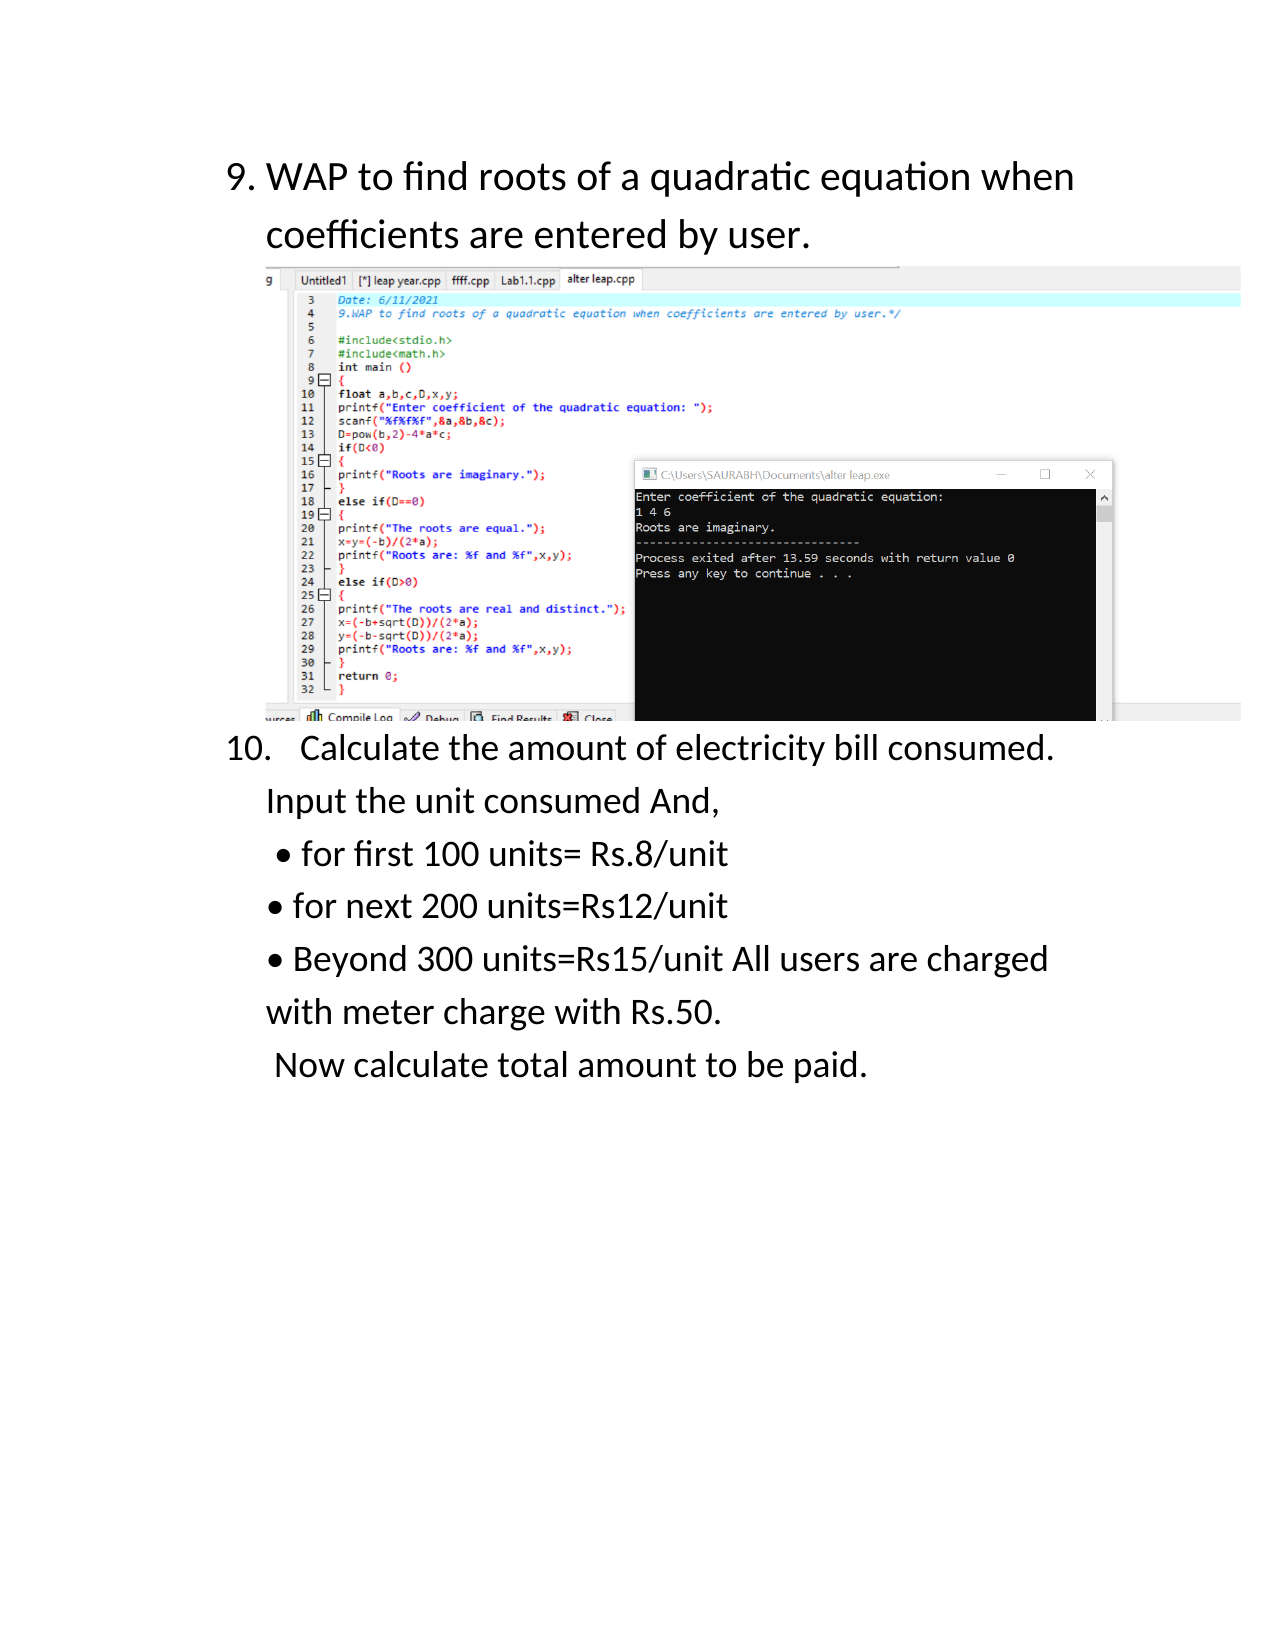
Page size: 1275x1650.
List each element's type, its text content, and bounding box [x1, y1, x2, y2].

list • Beyond 300 units=Rs15/unit All users are charged with meter charge with Rs.50. [266, 935, 1125, 1034]
list • for first 100 units= Rs.8/unit [266, 830, 1125, 876]
list • for next 200 units=Rs12/unit [266, 882, 1125, 928]
list Calculate the amount of electricity bill consumed. Input the unit consumed And, [225, 724, 1125, 823]
list Now calculate total amount to be paid. [266, 1041, 1125, 1086]
list WAP to find roots of a quadratic equation when coefficients are entered by user. [225, 150, 1125, 259]
picture [265, 266, 1241, 721]
